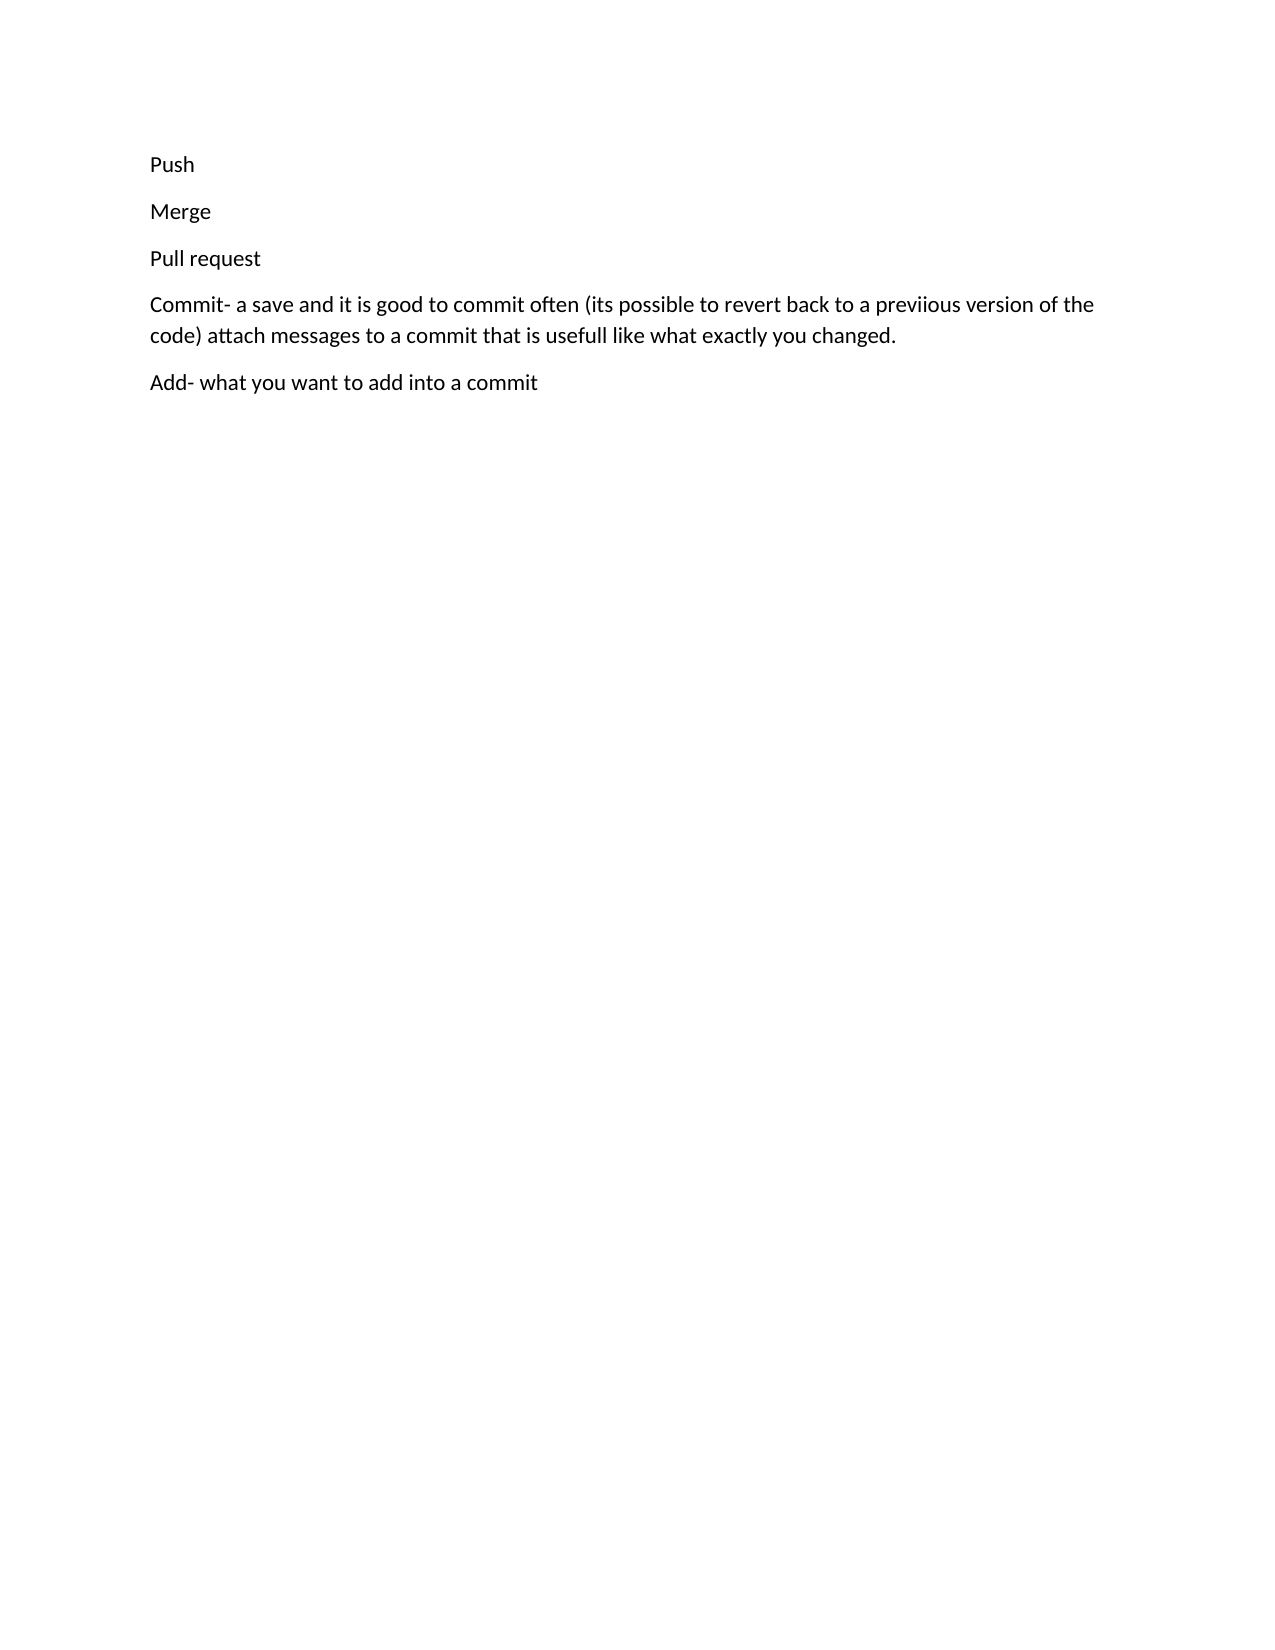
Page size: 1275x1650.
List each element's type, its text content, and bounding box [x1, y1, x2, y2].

text Merge [150, 197, 1125, 225]
text Push [150, 150, 1125, 178]
text Add- what you want to add into a commit [150, 368, 1125, 396]
text Commit- a save and it is good to commit often (its possible to revert back to a previious version of the code) attach messages to a commit that is usefull like what exactly you changed. [150, 291, 1125, 349]
text Pull request [150, 244, 1125, 272]
